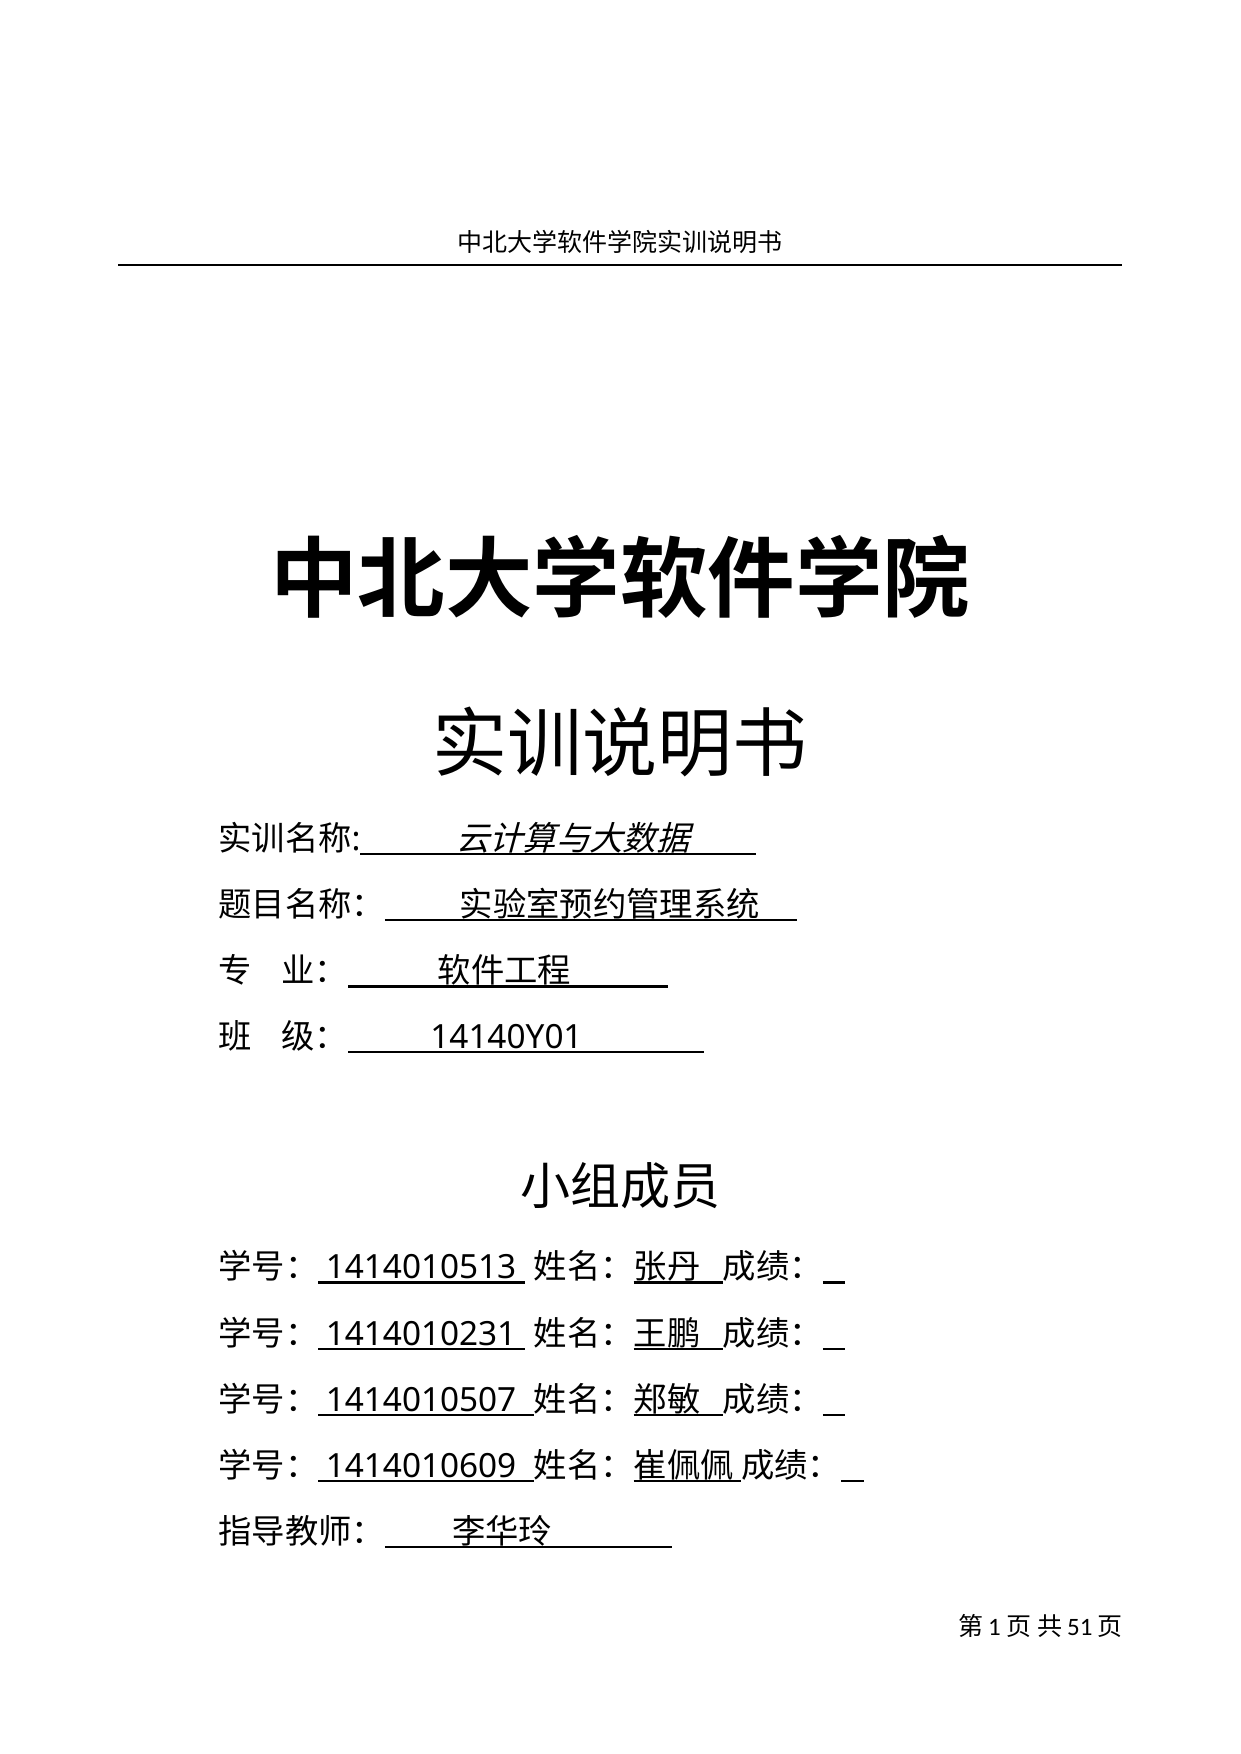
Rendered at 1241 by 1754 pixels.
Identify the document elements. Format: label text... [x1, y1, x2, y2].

text 学号： 1414010609 姓名：崔佩佩 成绩： [118, 1430, 1122, 1495]
text 班 级： 14140Y01 [118, 1001, 1122, 1066]
text 学号： 1414010507 姓名：郑敏 成绩： [118, 1364, 1122, 1429]
text 实训说明书 [118, 672, 1122, 802]
text 中北大学软件学院 [118, 508, 1122, 638]
text 题目名称： 实验室预约管理系统 [118, 869, 1122, 934]
text 小组成员 [118, 1133, 1122, 1231]
text 学号： 1414010513 姓名：张丹 成绩： [118, 1232, 1122, 1297]
text 学号： 1414010231 姓名：王鹏 成绩： [118, 1298, 1122, 1363]
text 实训名称: 云计算与大数据 [118, 803, 1122, 868]
text 专 业： 软件工程 [118, 935, 1122, 1000]
text 指导教师： 李华玲 [118, 1496, 1122, 1561]
